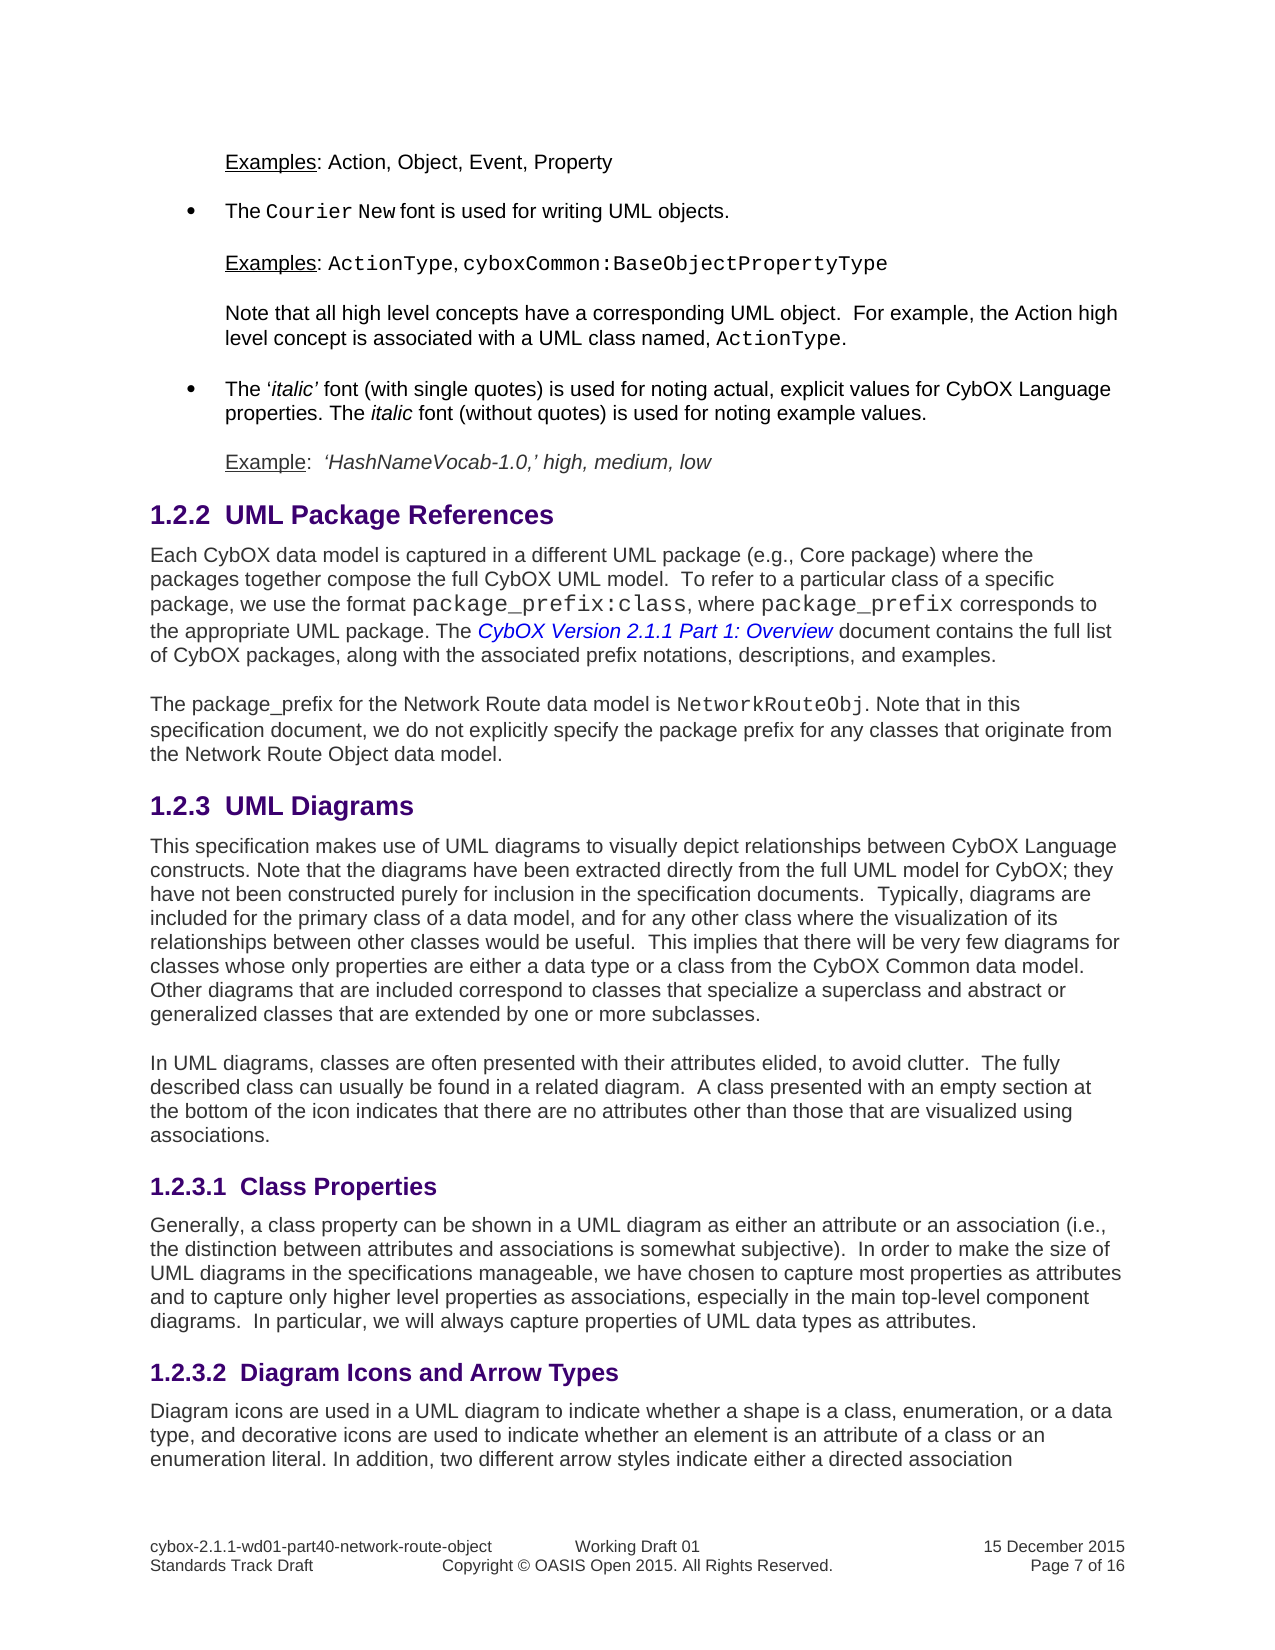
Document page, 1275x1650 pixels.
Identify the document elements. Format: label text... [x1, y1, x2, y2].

text The package_prefix for the Network Route data model is NetworkRouteObj. Note that in this specification document, we do not explicitly specify the package prefix for any classes that originate from the Network Route Object data model. [150, 692, 1125, 765]
text Examples: Action, Object, Event, Property [225, 150, 1125, 174]
list The Courier New font is used for writing UML objects. [187, 199, 1125, 225]
text Each CybOX data model is captured in a different UML package (e.g., Core package) where the packages together compose the full CybOX UML model. To refer to a particular class of a specific package, we use the format package_prefix:class, where package_prefix corresponds to the appropriate UML package. The CybOX Version 2.1.1 Part 1: Overview document contains the full list of CybOX packages, along with the associated prefix notations, descriptions, and examples. [150, 542, 1125, 667]
text This specification makes use of UML diagrams to visually depict relationships between CybOX Language constructs. Note that the diagrams have been extracted directly from the full UML model for CybOX; they have not been constructed purely for inclusion in the specification documents. Typically, diagrams are included for the primary class of a data model, and for any other class where the visualization of its relationships between other classes would be useful. This implies that there will be very few diagrams for classes whose only properties are either a data type or a class from the CybOX Common data model. Other diagrams that are included correspond to classes that specialize a superclass and abstract or generalized classes that are extended by one or more subclasses. [150, 834, 1125, 1026]
text Examples: ActionType, cyboxCommon:BaseObjectPropertyType [225, 250, 1125, 276]
text In UML diagrams, classes are often presented with their attributes elided, to avoid clutter. The fully described class can usually be found in a related diagram. A class presented with an empty section at the bottom of the icon indicates that there are no attributes other than those that are visualized using associations. [150, 1051, 1125, 1147]
text Example: ‘HashNameVocab-1.0,’ high, medium, low [225, 450, 1125, 474]
list The ‘italic’ font (with single quotes) is used for noting actual, explicit values for CybOX Language properties. The italic font (without quotes) is used for noting example values. [187, 377, 1125, 425]
subtitle UML Diagrams [150, 790, 1125, 822]
text Generally, a class property can be shown in a UML diagram as either an attribute or an association (i.e., the distinction between attributes and associations is somewhat subjective). In order to make the size of UML diagrams in the specifications manageable, we have chosen to capture most properties as attributes and to capture only higher level properties as associations, especially in the main top-level component diagrams. In particular, we will always capture properties of UML data types as attributes. [150, 1213, 1125, 1333]
subtitle Class Properties [150, 1172, 1125, 1200]
subtitle Diagram Icons and Arrow Types [150, 1358, 1125, 1386]
text Note that all high level concepts have a corresponding UML object. For example, the Action high level concept is associated with a UML class named, ActionType. [225, 301, 1125, 352]
subtitle UML Package References [150, 499, 1125, 530]
